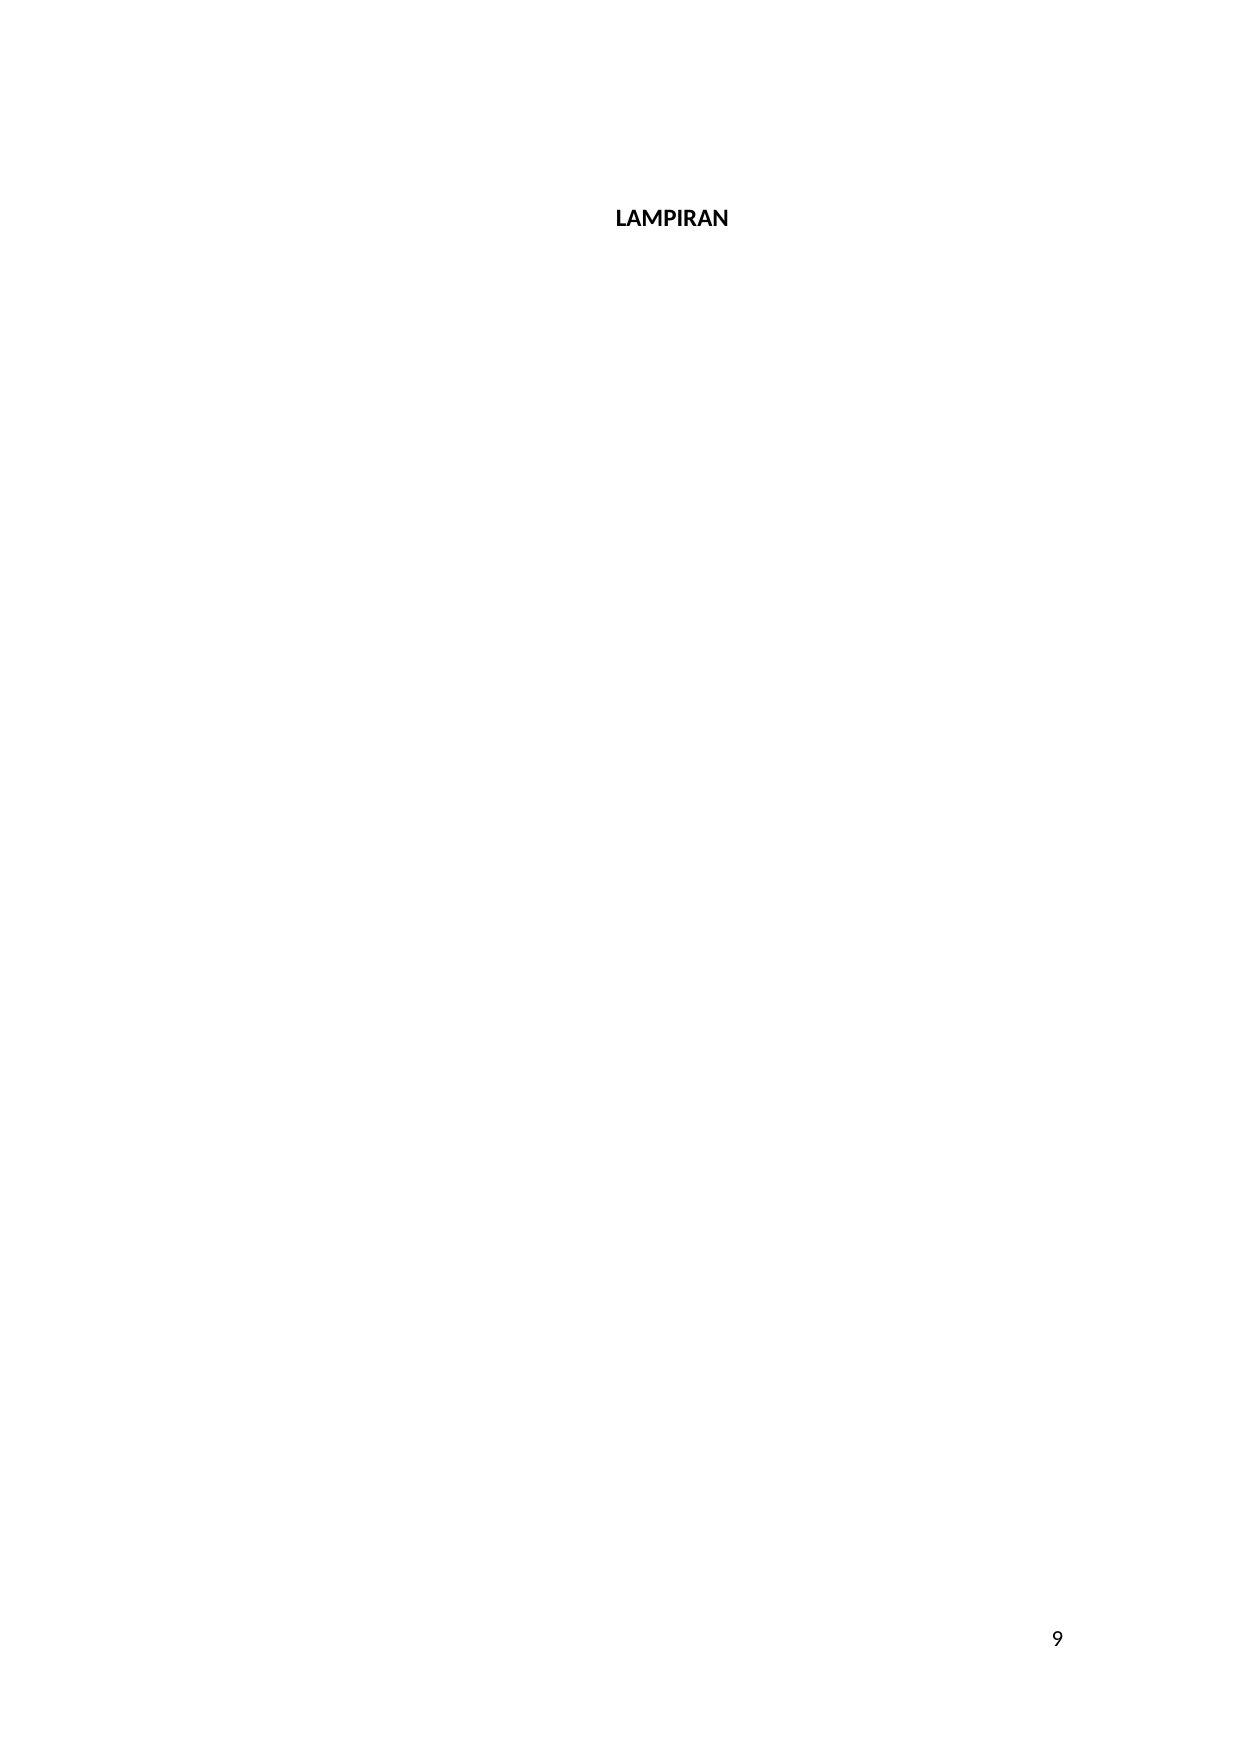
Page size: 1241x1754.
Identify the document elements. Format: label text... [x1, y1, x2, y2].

subtitle LAMPIRAN [281, 202, 1063, 233]
